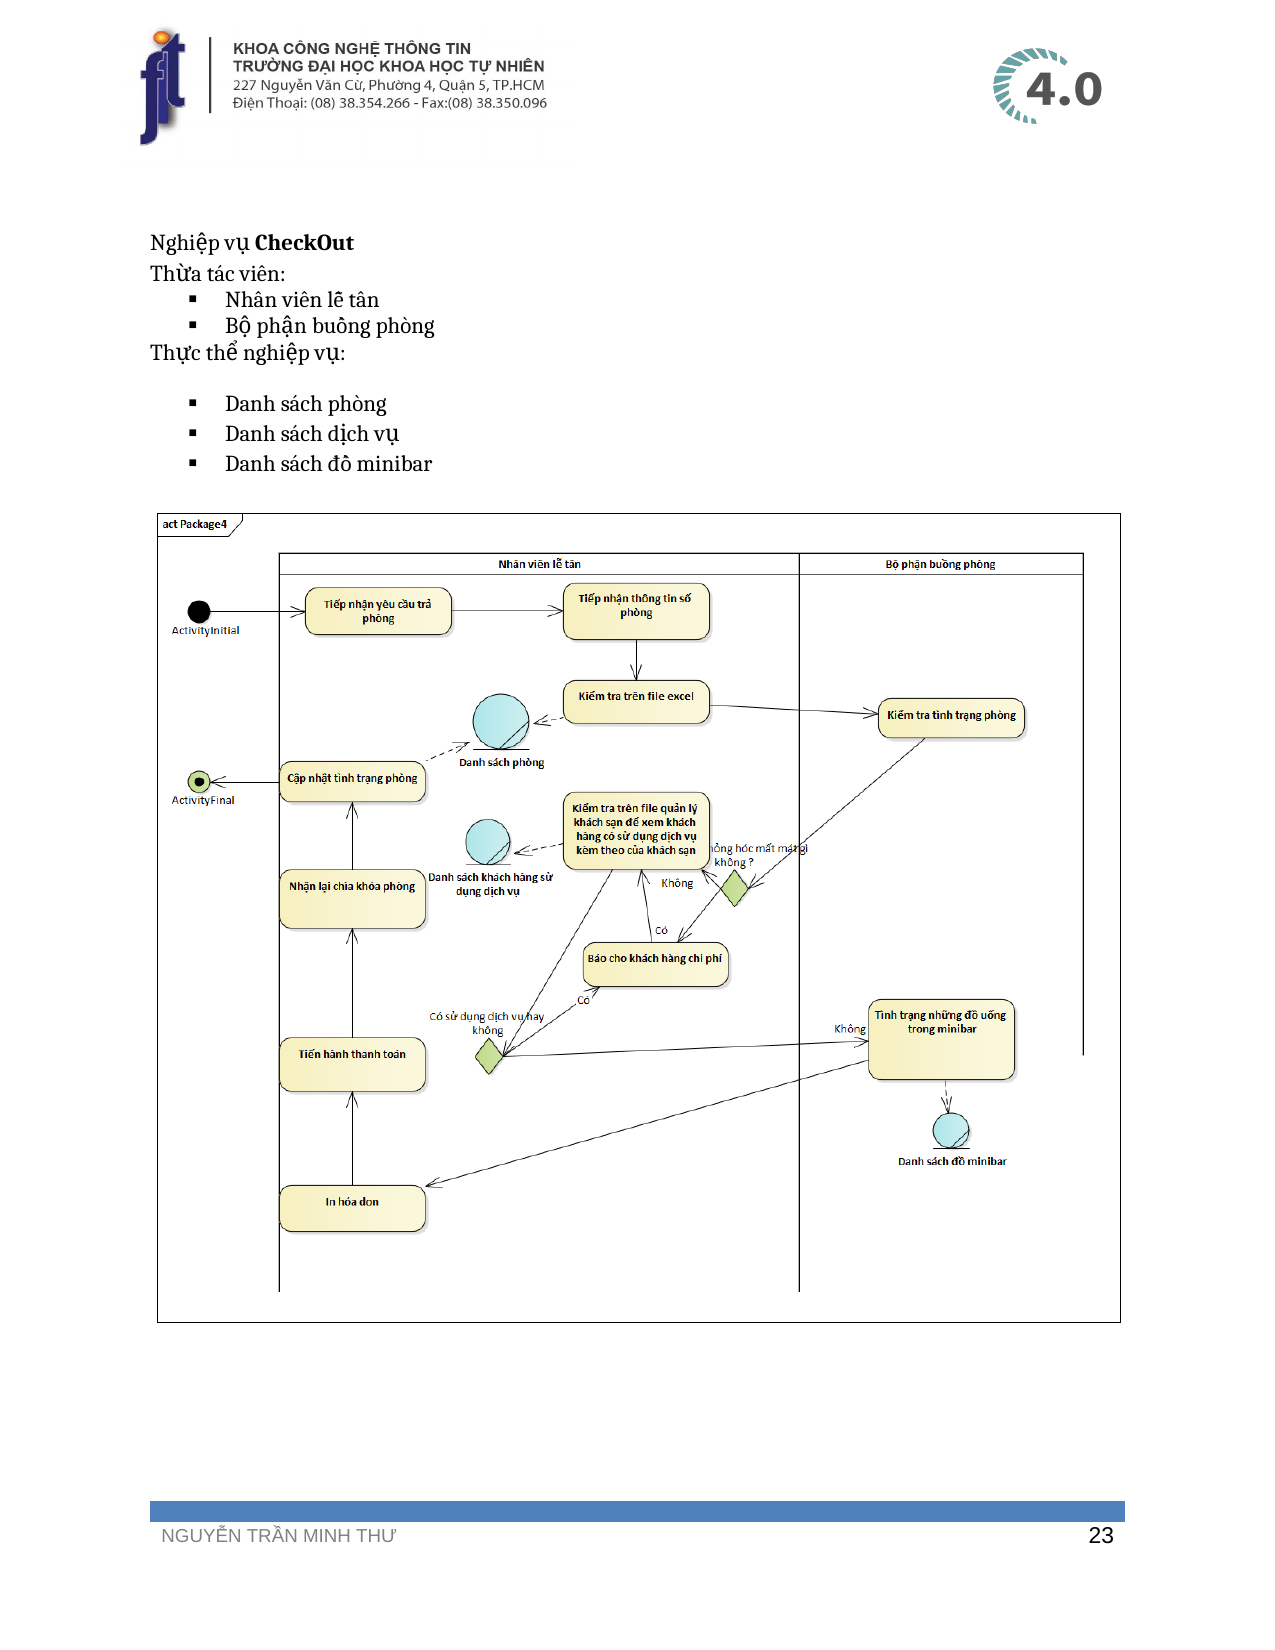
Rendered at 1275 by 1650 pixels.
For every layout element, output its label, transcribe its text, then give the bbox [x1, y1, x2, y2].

text Thực thể nghiệp vụ: [150, 339, 1125, 366]
list Danh sách phòng [187, 391, 1125, 417]
picture [150, 506, 1125, 1328]
list Nhân viên lễ tân [187, 287, 1125, 313]
list Danh sách dịch vụ [187, 421, 1125, 447]
picture [967, 41, 1130, 131]
list Danh sách đồ minibar [187, 451, 1125, 478]
text Thừa tác viên: [150, 260, 1125, 287]
picture [117, 21, 580, 167]
list Bộ phận buồng phòng [187, 313, 1125, 339]
text Nghiệp vụ CheckOut [150, 230, 1125, 257]
